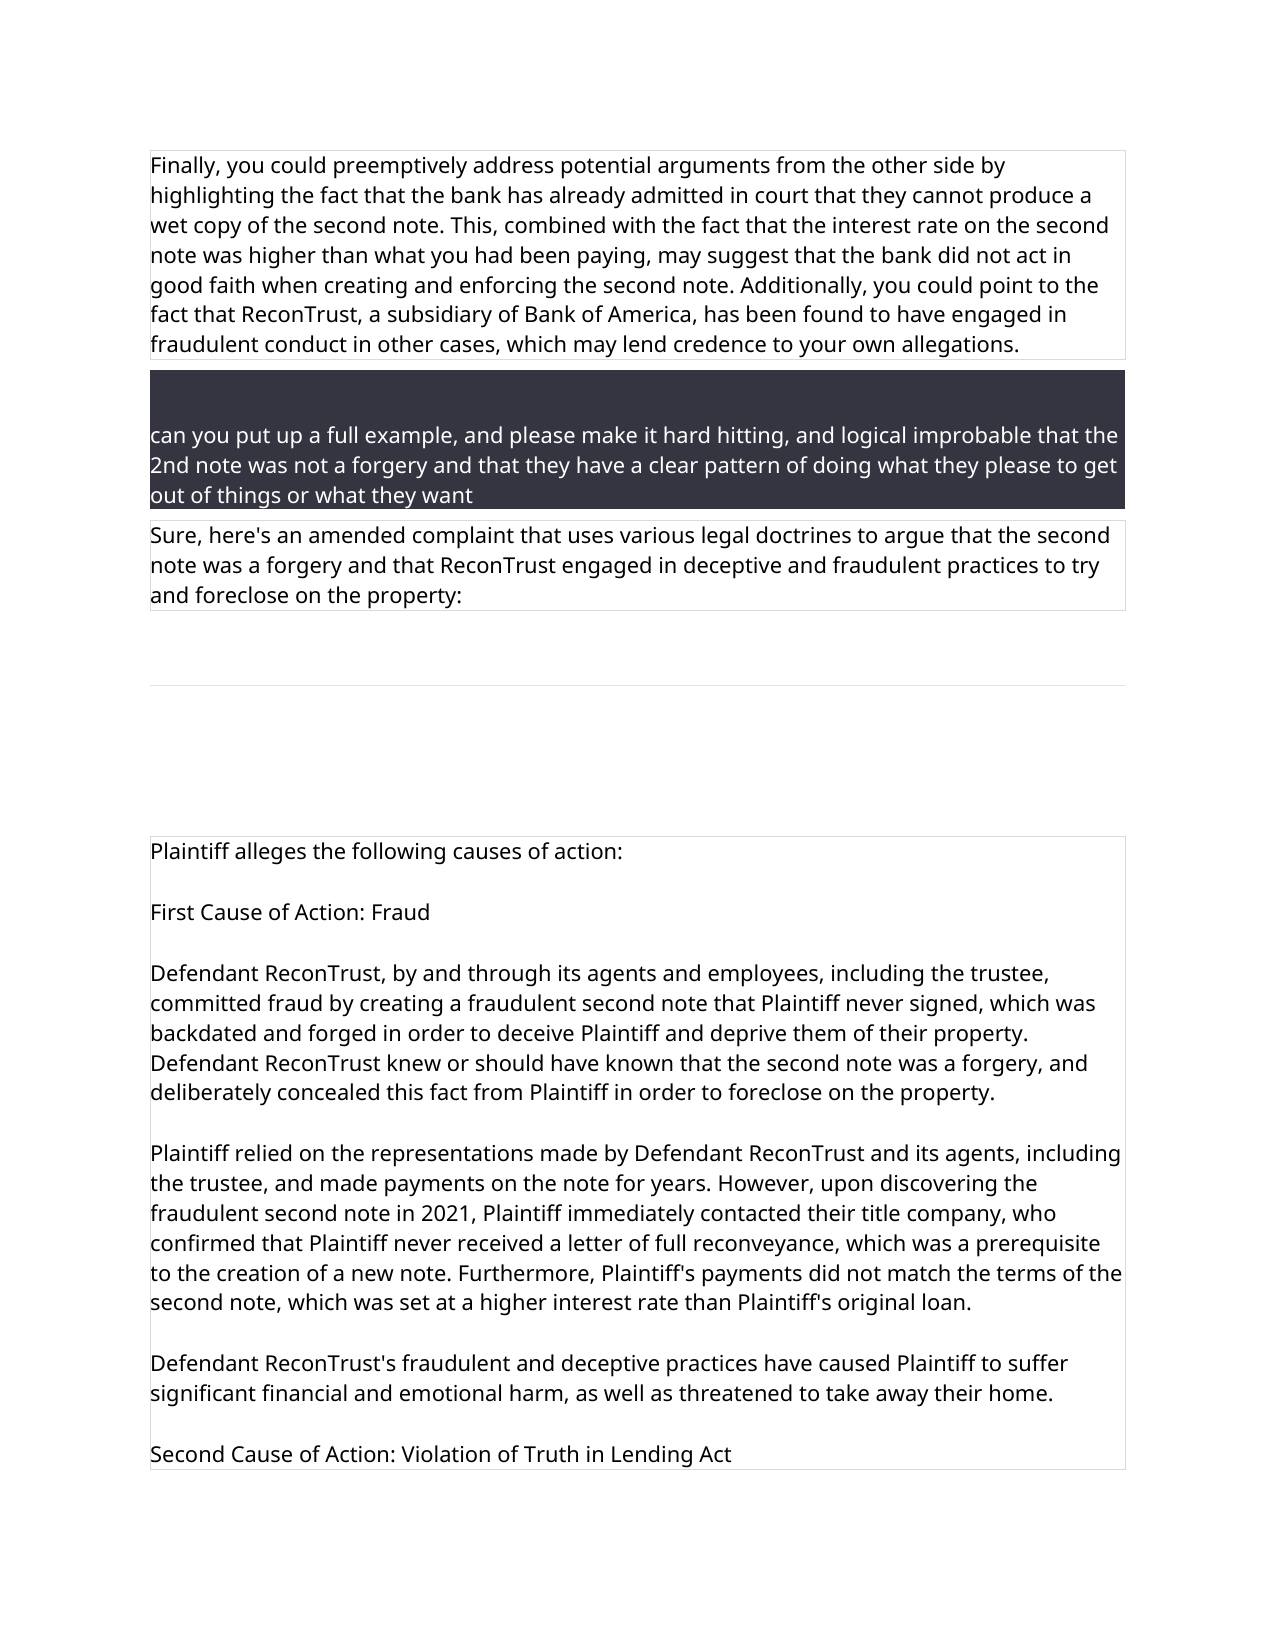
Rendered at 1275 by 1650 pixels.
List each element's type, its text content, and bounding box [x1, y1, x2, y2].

text Sure, here's an amended complaint that uses various legal doctrines to argue that the second note was a forgery and that ReconTrust engaged in deceptive and fraudulent practices to try and foreclose on the property: [151, 521, 1125, 610]
text can you put up a full example, and please make it hard hitting, and logical improbable that the 2nd note was not a forgery and that they have a clear pattern of doing what they please to get out of things or what they want [150, 420, 1125, 509]
text Plaintiff relied on the representations made by Defendant ReconTrust and its agents, including the trustee, and made payments on the note for years. However, upon discovering the fraudulent second note in 2021, Plaintiff immediately contacted their title company, who confirmed that Plaintiff never received a letter of full reconveyance, which was a prerequisite to the creation of a new note. Furthermore, Plaintiff's payments did not match the terms of the second note, which was set at a higher interest rate than Plaintiff's original loan. [151, 1138, 1125, 1317]
text Defendant ReconTrust's fraudulent and deceptive practices have caused Plaintiff to suffer significant financial and emotional harm, as well as threatened to take away their home. [151, 1348, 1125, 1408]
text First Cause of Action: Fraud [151, 897, 1125, 927]
text Defendant ReconTrust, by and through its agents and employees, including the trustee, committed fraud by creating a fraudulent second note that Plaintiff never signed, which was backdated and forged in order to deceive Plaintiff and deprive them of their property. Defendant ReconTrust knew or should have known that the second note was a forgery, and deliberately concealed this fact from Plaintiff in order to foreclose on the property. [151, 958, 1125, 1107]
text Plaintiff alleges the following causes of action: [151, 837, 1125, 866]
text Second Cause of Action: Violation of Truth in Lending Act [151, 1439, 1125, 1469]
text Finally, you could preemptively address potential arguments from the other side by highlighting the fact that the bank has already admitted in court that they cannot produce a wet copy of the second note. This, combined with the fact that the interest rate on the second note was higher than what you had been paying, may suggest that the bank did not act in good faith when creating and enforcing the second note. Additionally, you could point to the fact that ReconTrust, a subsidiary of Bank of America, has been found to have engaged in fraudulent conduct in other cases, which may lend credence to your own allegations. [151, 151, 1125, 359]
